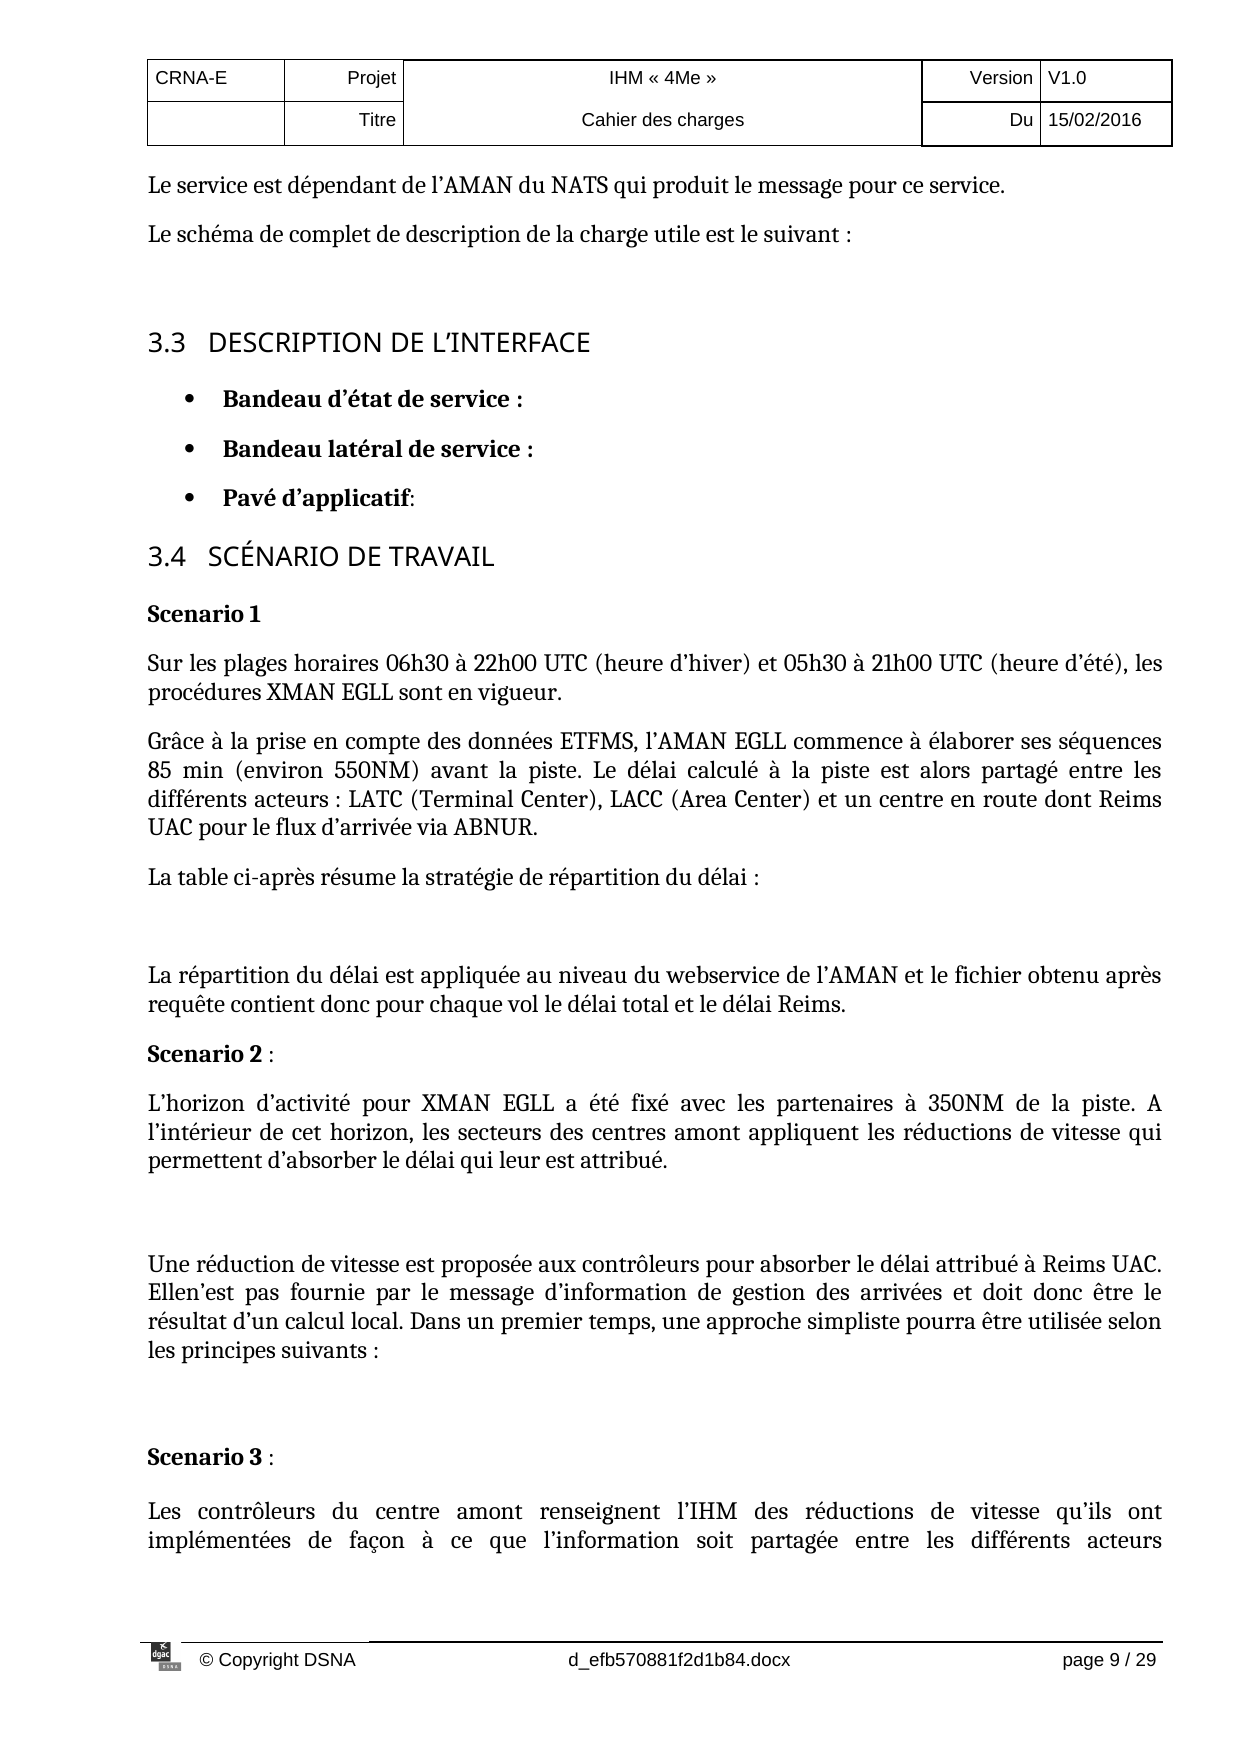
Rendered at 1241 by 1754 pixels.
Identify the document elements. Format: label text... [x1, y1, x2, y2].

text La répartition du délai est appliquée au niveau du webservice de l’AMAN et le fichier obtenu après requête contient donc pour chaque vol le délai total et le délai Reims. [148, 961, 1163, 1019]
text Sur les plages horaires 06h30 à 22h00 UTC (heure d’hiver) et 05h30 à 21h00 UTC (heure d’été), les procédures XMAN EGLL sont en vigueur. [148, 649, 1163, 706]
text Le schéma de complet de description de la charge utile est le suivant : [148, 220, 1163, 249]
text Une réduction de vitesse est proposée aux contrôleurs pour absorber le délai attribué à Reims UAC. Ellen’est pas fournie par le message d’information de gestion des arrivées et doit donc être le résultat d’un calcul local. Dans un premier temps, une approche simpliste pourra être utilisée selon les principes suivants : [148, 1249, 1163, 1364]
text Scenario 2 : [148, 1039, 1163, 1068]
picture [151, 1642, 182, 1671]
subtitle Scénario de travail [148, 538, 1163, 574]
text Scenario 3 : [148, 1443, 1163, 1472]
list Bandeau latéral de service : [185, 434, 1163, 463]
text La table ci-après résume la stratégie de répartition du délai : [148, 863, 1163, 891]
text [148, 1497, 1163, 1554]
text Scenario 1 [148, 599, 1163, 628]
list Bandeau d’état de service : [185, 385, 1163, 414]
subtitle Description de l’interface [148, 323, 1163, 360]
list Pavé d’applicatif: [185, 484, 1163, 513]
text L’horizon d’activité pour XMAN EGLL a été fixé avec les partenaires à 350NM de la piste. A l’intérieur de cet horizon, les secteurs des centres amont appliquent les réductions de vitesse qui permettent d’absorber le délai qui leur est attribué. [148, 1089, 1163, 1175]
text Grâce à la prise en compte des données ETFMS, l’AMAN EGLL commence à élaborer ses séquences 85 min (environ 550NM) avant la piste. Le délai calculé à la piste est alors partagé entre les différents acteurs : LATC (Terminal Center), LACC (Area Center) et un centre en route dont Reims UAC pour le flux d’arrivée via ABNUR. [148, 727, 1163, 842]
text Le service est dépendant de l’AMAN du NATS qui produit le message pour ce service. [148, 171, 1163, 199]
